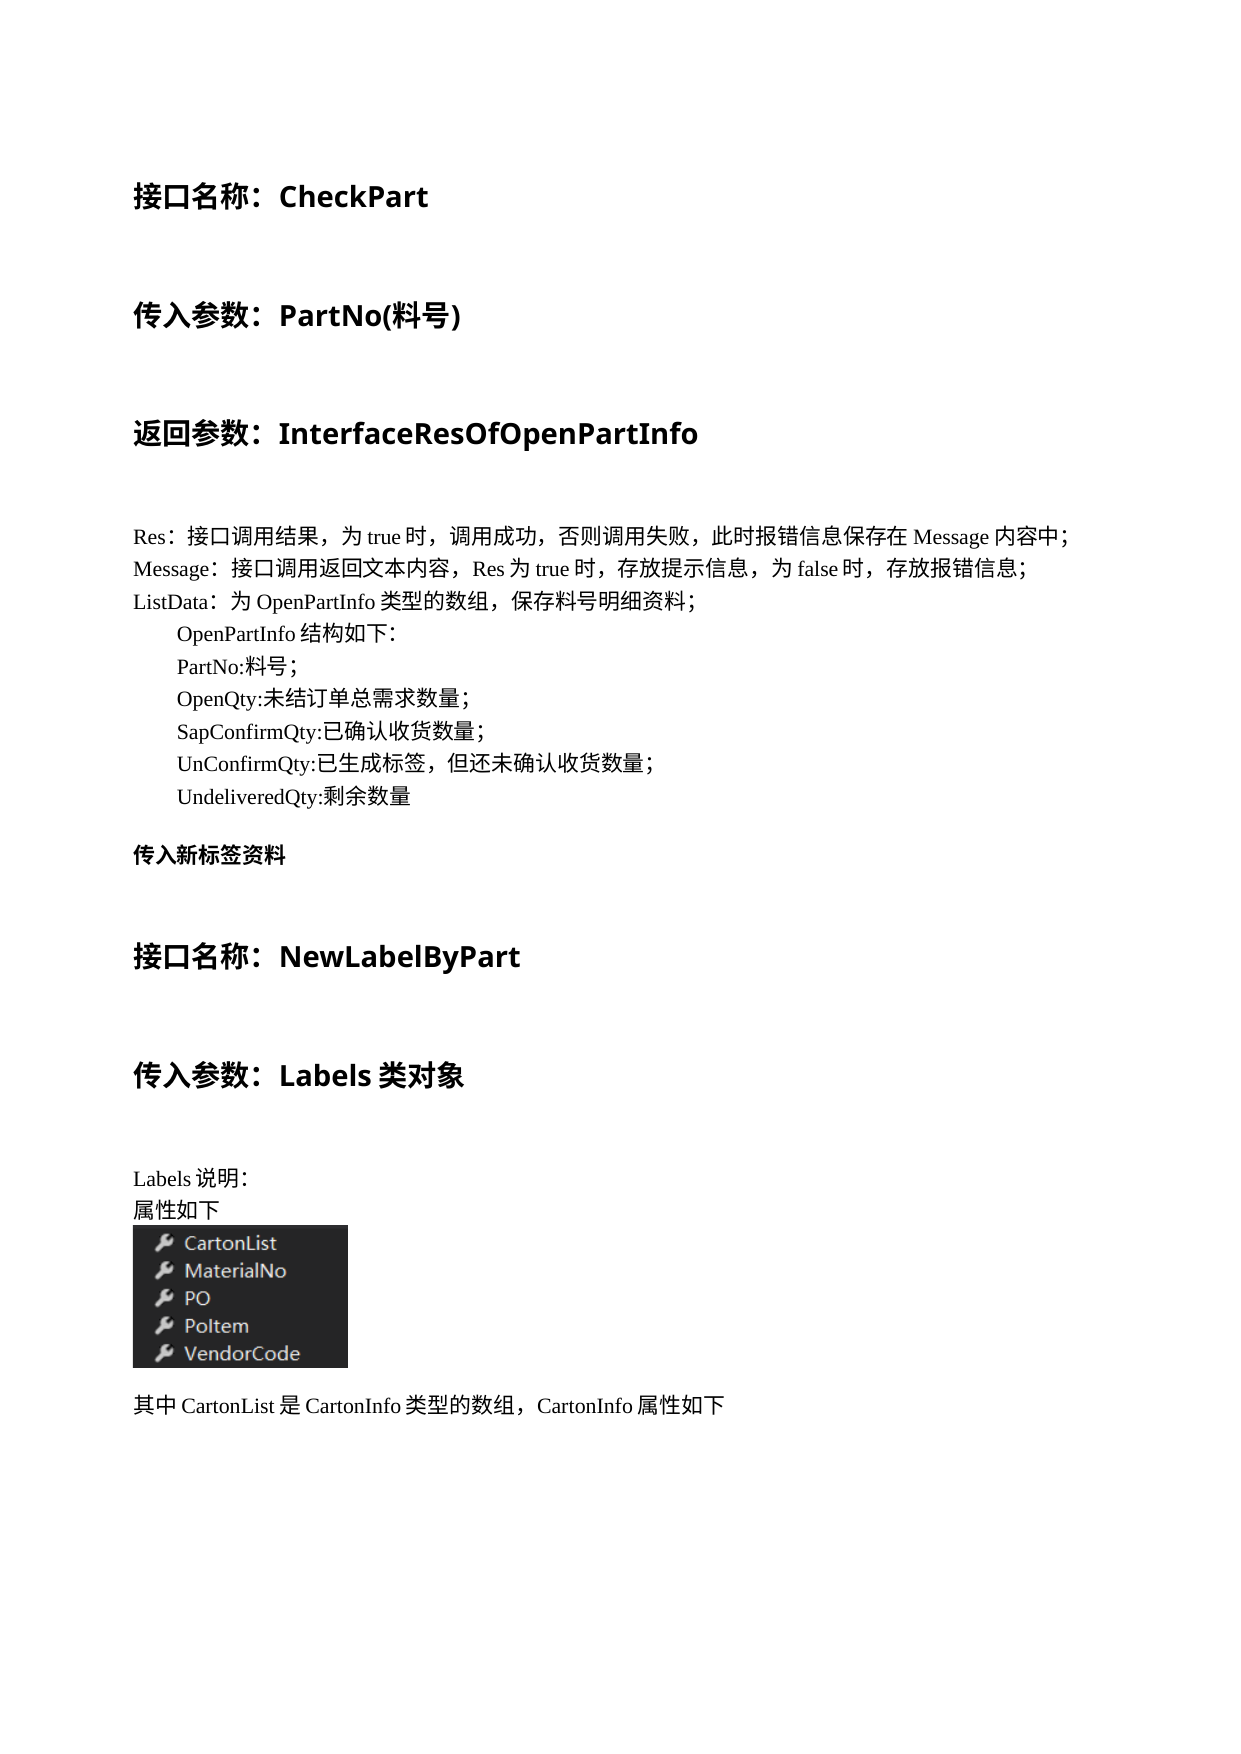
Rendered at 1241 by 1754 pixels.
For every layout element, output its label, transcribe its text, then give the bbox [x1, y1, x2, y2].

text 其中CartonList是CartonInfo类型的数组，CartonInfo属性如下 [133, 1388, 1137, 1421]
text Message：接口调用返回文本内容，Res为true时，存放提示信息，为false时，存放报错信息； [133, 551, 1137, 583]
text Res：接口调用结果，为true时，调用成功，否则调用失败，此时报错信息保存在Message内容中； [133, 518, 1137, 551]
text Labels说明： [133, 1161, 1137, 1193]
text UndeliveredQty:剩余数量 [133, 778, 1137, 811]
subtitle 返回参数：InterfaceResOfOpenPartInfo [133, 400, 1137, 465]
text 属性如下 [133, 1193, 1137, 1226]
subtitle 传入参数：Labels类对象 [133, 1042, 1137, 1107]
text UnConfirmQty:已生成标签，但还未确认收货数量； [133, 746, 1137, 778]
text OpenQty:未结订单总需求数量； [133, 681, 1137, 713]
text ListData：为OpenPartInfo类型的数组，保存料号明细资料； [133, 583, 1137, 616]
text SapConfirmQty:已确认收货数量； [133, 713, 1137, 746]
text OpenPartInfo结构如下： [133, 616, 1137, 648]
text PartNo:料号； [133, 648, 1137, 681]
picture [132, 1225, 348, 1368]
subtitle 接口名称：CheckPart [133, 162, 1137, 227]
subtitle 传入参数：PartNo(料号) [133, 281, 1137, 346]
subtitle 接口名称：NewLabelByPart [133, 923, 1137, 988]
subtitle 传入新标签资料 [133, 838, 1137, 871]
